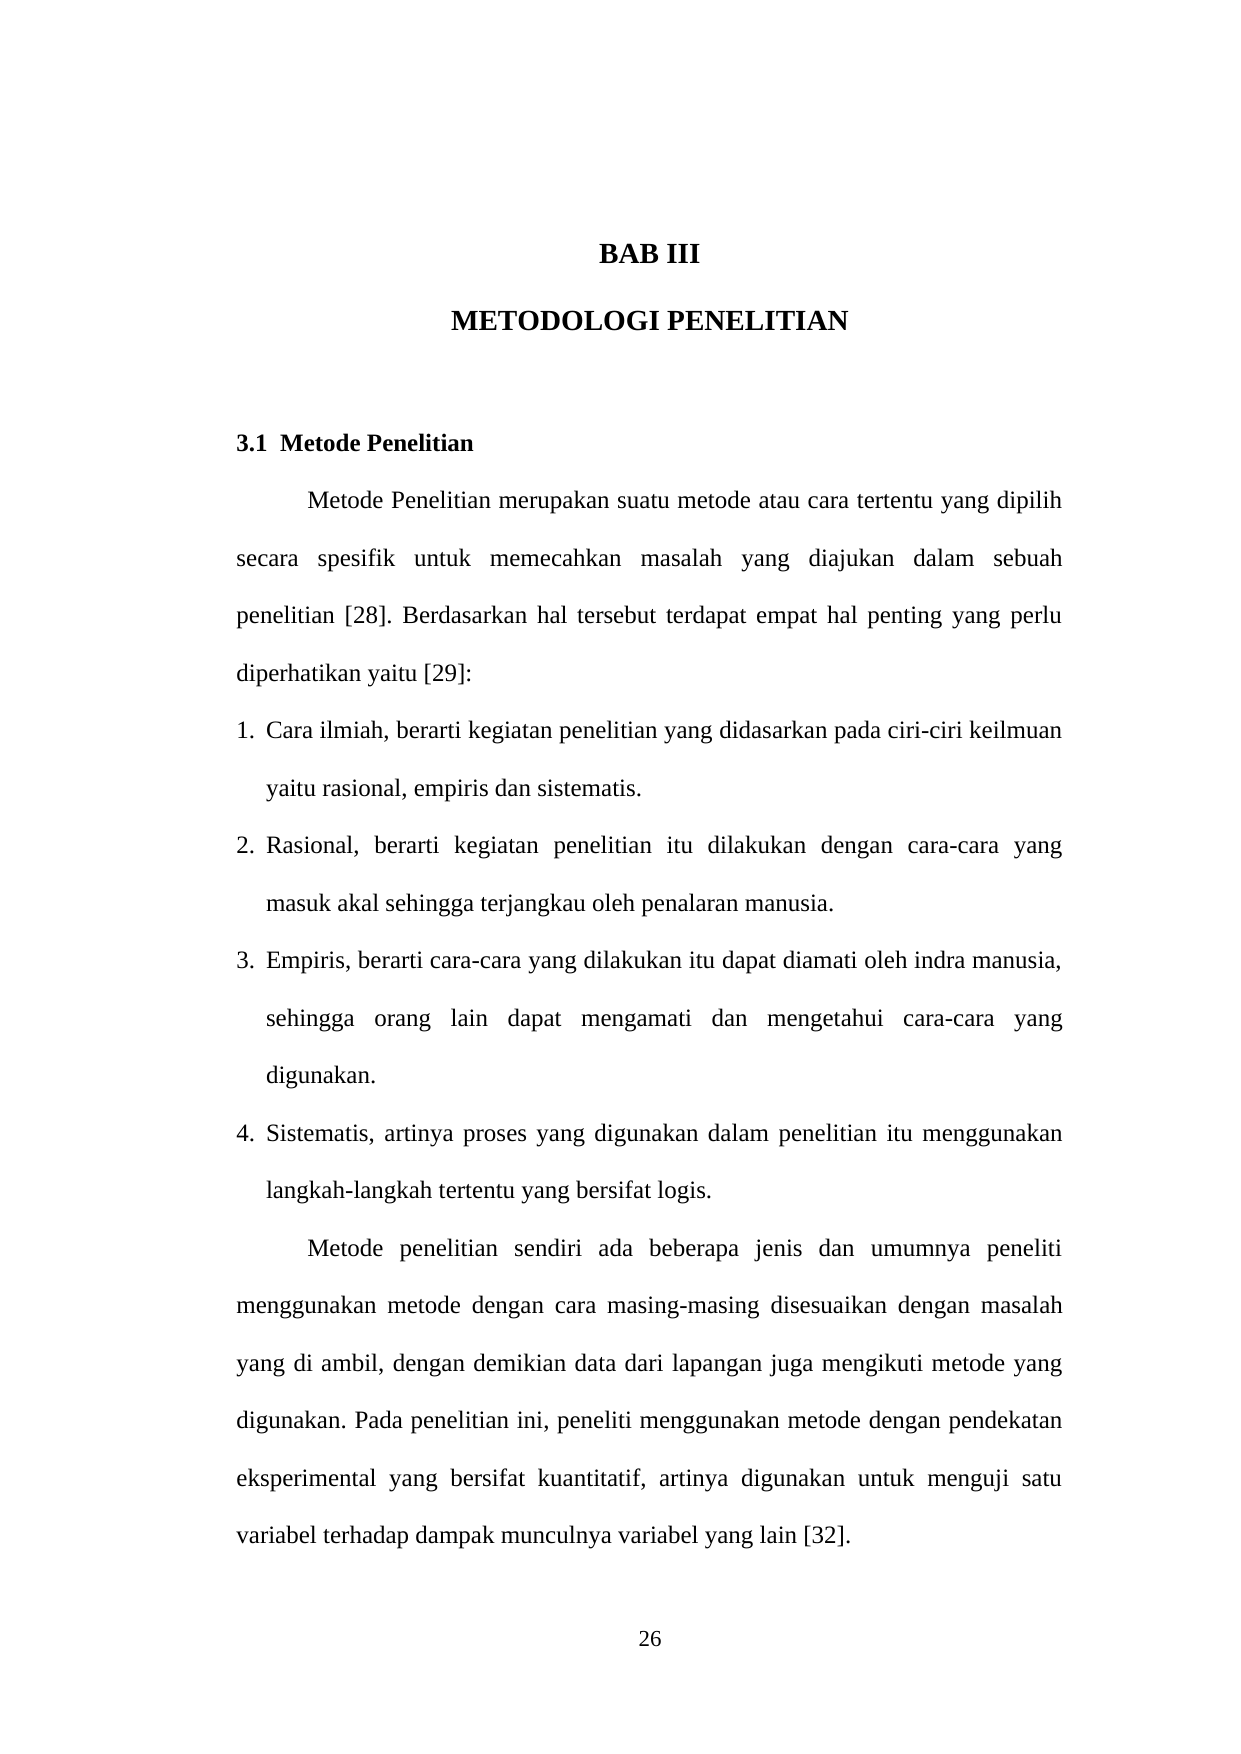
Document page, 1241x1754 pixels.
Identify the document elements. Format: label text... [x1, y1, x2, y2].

text METODOLOGI PENELITIAN [236, 303, 1063, 337]
text Metode Penelitian merupakan suatu metode atau cara tertentu yang dipilih secara spesifik untuk memecahkan masalah yang diajukan dalam sebuah penelitian [28]. Berdasarkan hal tersebut terdapat empat hal penting yang perlu diperhatikan yaitu [29]: [236, 485, 1063, 687]
list Cara ilmiah, berarti kegiatan penelitian yang didasarkan pada ciri-ciri keilmuan yaitu rasional, empiris dan sistematis. [236, 715, 1063, 802]
list Empiris, berarti cara-cara yang dilakukan itu dapat diamati oleh indra manusia, sehingga orang lain dapat mengamati dan mengetahui cara-cara yang digunakan. [236, 945, 1063, 1089]
list Rasional, berarti kegiatan penelitian itu dilakukan dengan cara-cara yang masuk akal sehingga terjangkau oleh penalaran manusia. [236, 830, 1063, 917]
text Metode penelitian sendiri ada beberapa jenis dan umumnya peneliti menggunakan metode dengan cara masing-masing disesuaikan dengan masalah yang di ambil, dengan demikian data dari lapangan juga mengikuti metode yang digunakan. Pada penelitian ini, peneliti menggunakan metode dengan pendekatan eksperimental yang bersifat kuantitatif, artinya digunakan untuk menguji satu variabel terhadap dampak munculnya variabel yang lain [32]. [236, 1233, 1063, 1549]
text 3.1 Metode Penelitian [236, 428, 1063, 457]
list Sistematis, artinya proses yang digunakan dalam penelitian itu menggunakan langkah-langkah tertentu yang bersifat logis. [236, 1118, 1063, 1204]
text BAB III [236, 236, 1063, 270]
